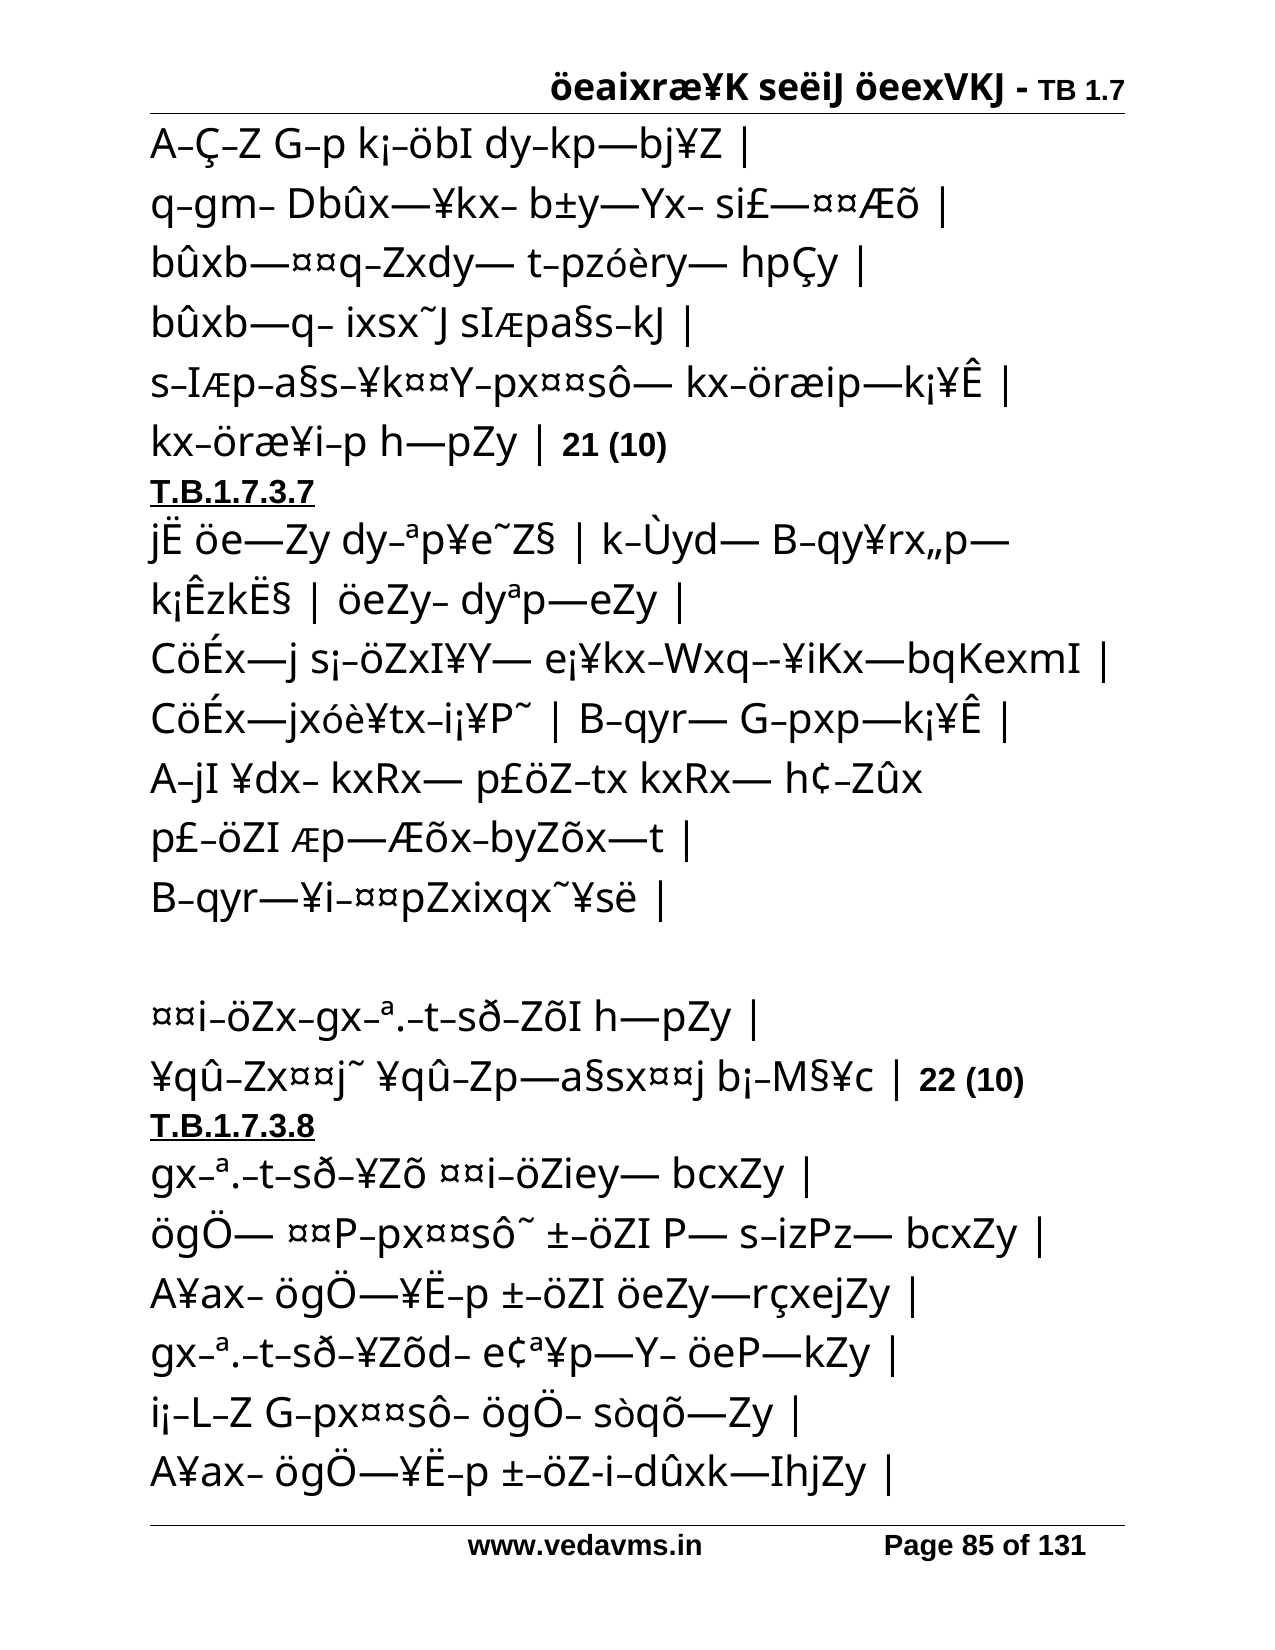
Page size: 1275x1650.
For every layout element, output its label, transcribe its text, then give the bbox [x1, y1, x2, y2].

text ögÖ— ¤¤P–px¤¤sô˜ ±–öZI P— s–izPz— bcxZy | [150, 1204, 1125, 1261]
text CöÉx—j s¡–öZxI¥Y— e¡¥kx–Wxq–-¥iKx—bqKexmI | CöÉx—jxóè¥tx–i¡¥P˜ | B–qyr— G–pxp—k¡¥Ê | [150, 629, 1125, 746]
text ¤¤i–öZx–gx–ª.–t–sð–ZõI h—pZy | ¥qû–Zx¤¤j˜ ¥qû–Zp—a§sx¤¤j b¡–M§¥c | 22 (10) [150, 987, 1125, 1103]
text A–jI ¥dx– kxRx— p£öZ–tx kxRx— h¢–Zûx [150, 748, 1125, 805]
text gx–ª.–t–sð–¥Zõ ¤¤i–öZiey— bcxZy | [150, 1144, 1125, 1201]
text p£–öZI Æp—Æõx–byZõx—t | [150, 808, 1125, 865]
text T.B.1.7.3.7 [150, 472, 1125, 510]
text A¥ax– ögÖ—¥Ë–p ±–öZ-i–dûxk—IhjZy | [150, 1442, 1125, 1499]
text T.B.1.7.3.8 [150, 1106, 1125, 1144]
text bûxb—q– ixsx˜J sIÆpa§s–kJ | [150, 293, 1125, 350]
text kx–öræ¥i–p h—pZy | 21 (10) [150, 412, 1125, 469]
text gx–ª.–t–sð–¥Zõd– e¢ª¥p—Y– öeP—kZy | i¡–L–Z G–px¤¤sô– ögÖ– sòqõ—Zy | [150, 1323, 1125, 1439]
text A–Ç–Z G–p k¡–öbI dy–kp—bj¥Z | [150, 114, 1125, 171]
text q–gm– Dbûx—¥kx– b±y—Yx– si£—¤¤Æõ | bûxb—¤¤q–Zxdy— t–pzóèry— hpÇy | [150, 174, 1125, 290]
text jË öe—Zy dy–ªp¥e˜Z§ | k–Ùyd— B–qy¥rx„p—k¡ÊzkË§ | öeZy– dyªp—eZy | [150, 510, 1125, 626]
text A¥ax– ögÖ—¥Ë–p ±–öZI öeZy—rçxejZy | [150, 1263, 1125, 1320]
text s–IÆp–a§s–¥k¤¤Y–px¤¤sô— kx–öræip—k¡¥Ê | [150, 352, 1125, 409]
text B–qyr—¥i–¤¤pZxixqx˜¥së | [150, 868, 1125, 924]
